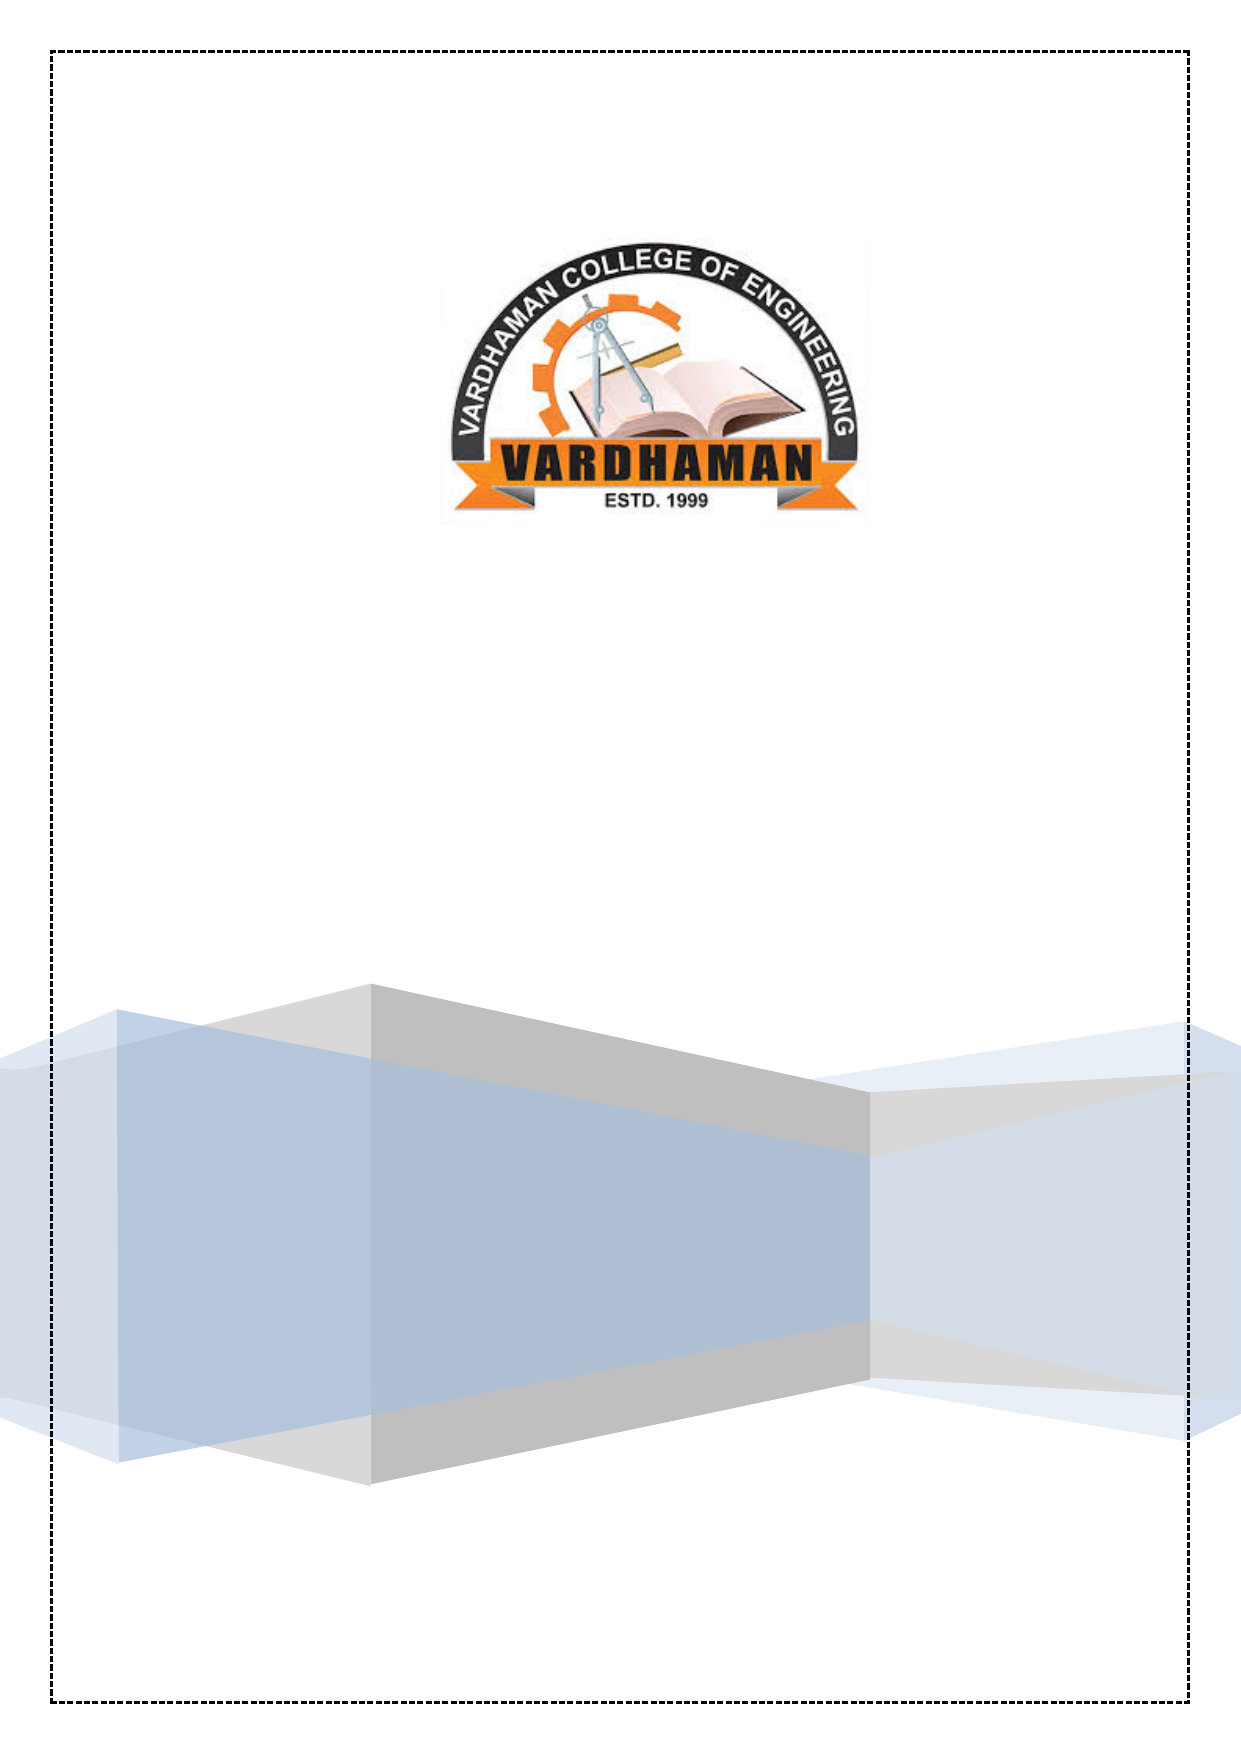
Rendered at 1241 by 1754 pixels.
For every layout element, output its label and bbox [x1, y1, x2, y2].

picture [439, 238, 870, 525]
